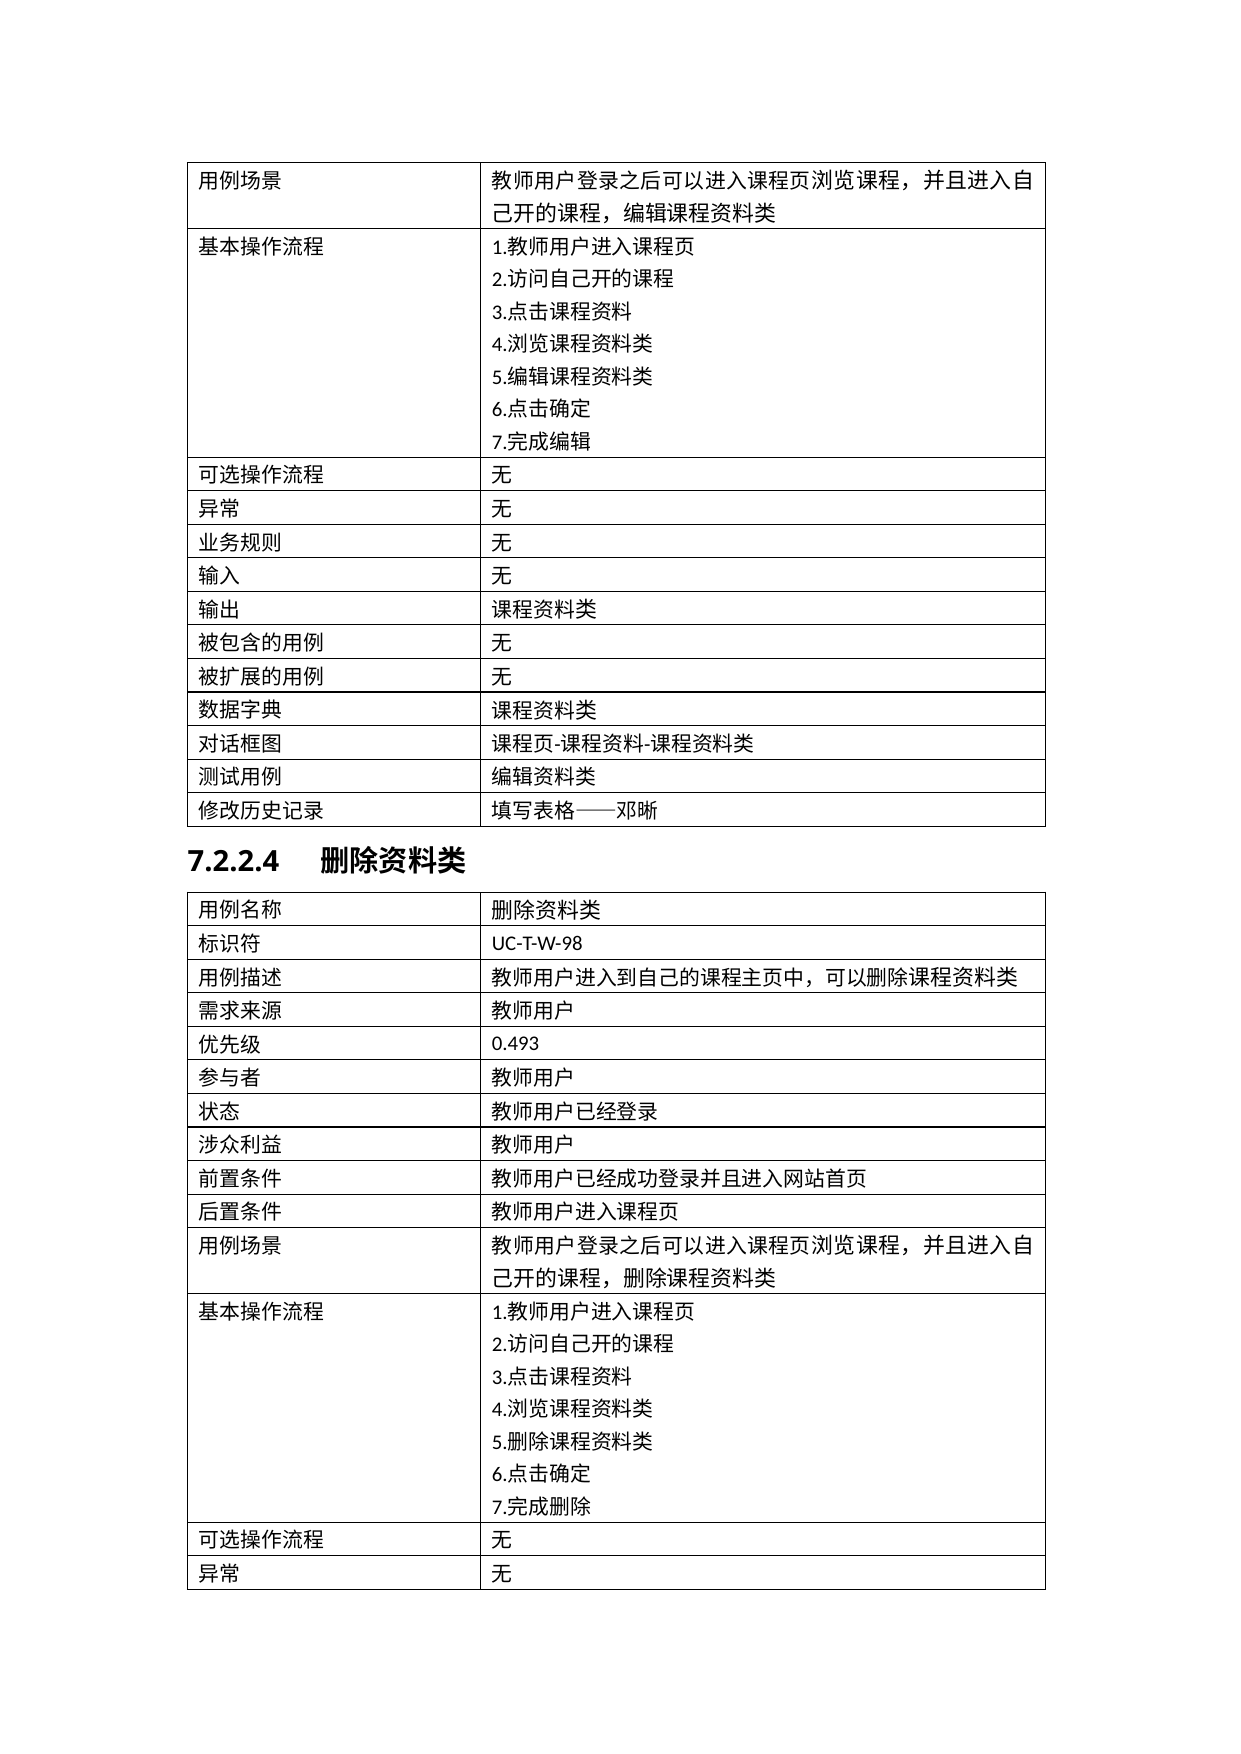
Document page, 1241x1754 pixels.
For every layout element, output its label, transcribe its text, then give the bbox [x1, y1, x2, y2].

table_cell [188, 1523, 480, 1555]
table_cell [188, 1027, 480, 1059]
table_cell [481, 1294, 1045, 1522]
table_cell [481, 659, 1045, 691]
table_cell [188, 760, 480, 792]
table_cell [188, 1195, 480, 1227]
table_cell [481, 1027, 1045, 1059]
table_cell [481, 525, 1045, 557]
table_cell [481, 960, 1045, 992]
text 删除资料类 [187, 827, 1053, 892]
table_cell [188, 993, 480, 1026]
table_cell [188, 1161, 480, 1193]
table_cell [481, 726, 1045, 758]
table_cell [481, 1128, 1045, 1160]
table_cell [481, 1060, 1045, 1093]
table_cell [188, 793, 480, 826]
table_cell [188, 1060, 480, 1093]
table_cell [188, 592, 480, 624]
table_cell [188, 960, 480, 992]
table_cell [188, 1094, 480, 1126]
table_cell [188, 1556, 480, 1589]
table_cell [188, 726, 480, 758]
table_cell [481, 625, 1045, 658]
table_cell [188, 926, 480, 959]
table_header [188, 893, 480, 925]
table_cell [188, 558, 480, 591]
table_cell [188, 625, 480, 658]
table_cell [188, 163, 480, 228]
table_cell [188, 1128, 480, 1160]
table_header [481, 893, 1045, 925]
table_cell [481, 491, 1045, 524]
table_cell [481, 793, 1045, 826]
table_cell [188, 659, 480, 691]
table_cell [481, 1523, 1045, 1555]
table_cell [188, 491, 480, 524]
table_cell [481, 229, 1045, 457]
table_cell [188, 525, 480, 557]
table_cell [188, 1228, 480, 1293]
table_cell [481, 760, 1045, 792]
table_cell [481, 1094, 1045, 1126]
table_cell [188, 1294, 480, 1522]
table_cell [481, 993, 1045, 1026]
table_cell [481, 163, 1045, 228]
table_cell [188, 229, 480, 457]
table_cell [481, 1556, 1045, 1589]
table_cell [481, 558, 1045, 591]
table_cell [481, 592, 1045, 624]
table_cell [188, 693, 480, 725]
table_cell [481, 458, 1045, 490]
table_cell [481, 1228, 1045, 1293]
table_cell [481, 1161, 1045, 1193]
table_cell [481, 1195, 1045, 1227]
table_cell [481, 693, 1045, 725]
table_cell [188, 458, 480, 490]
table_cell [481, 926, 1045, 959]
